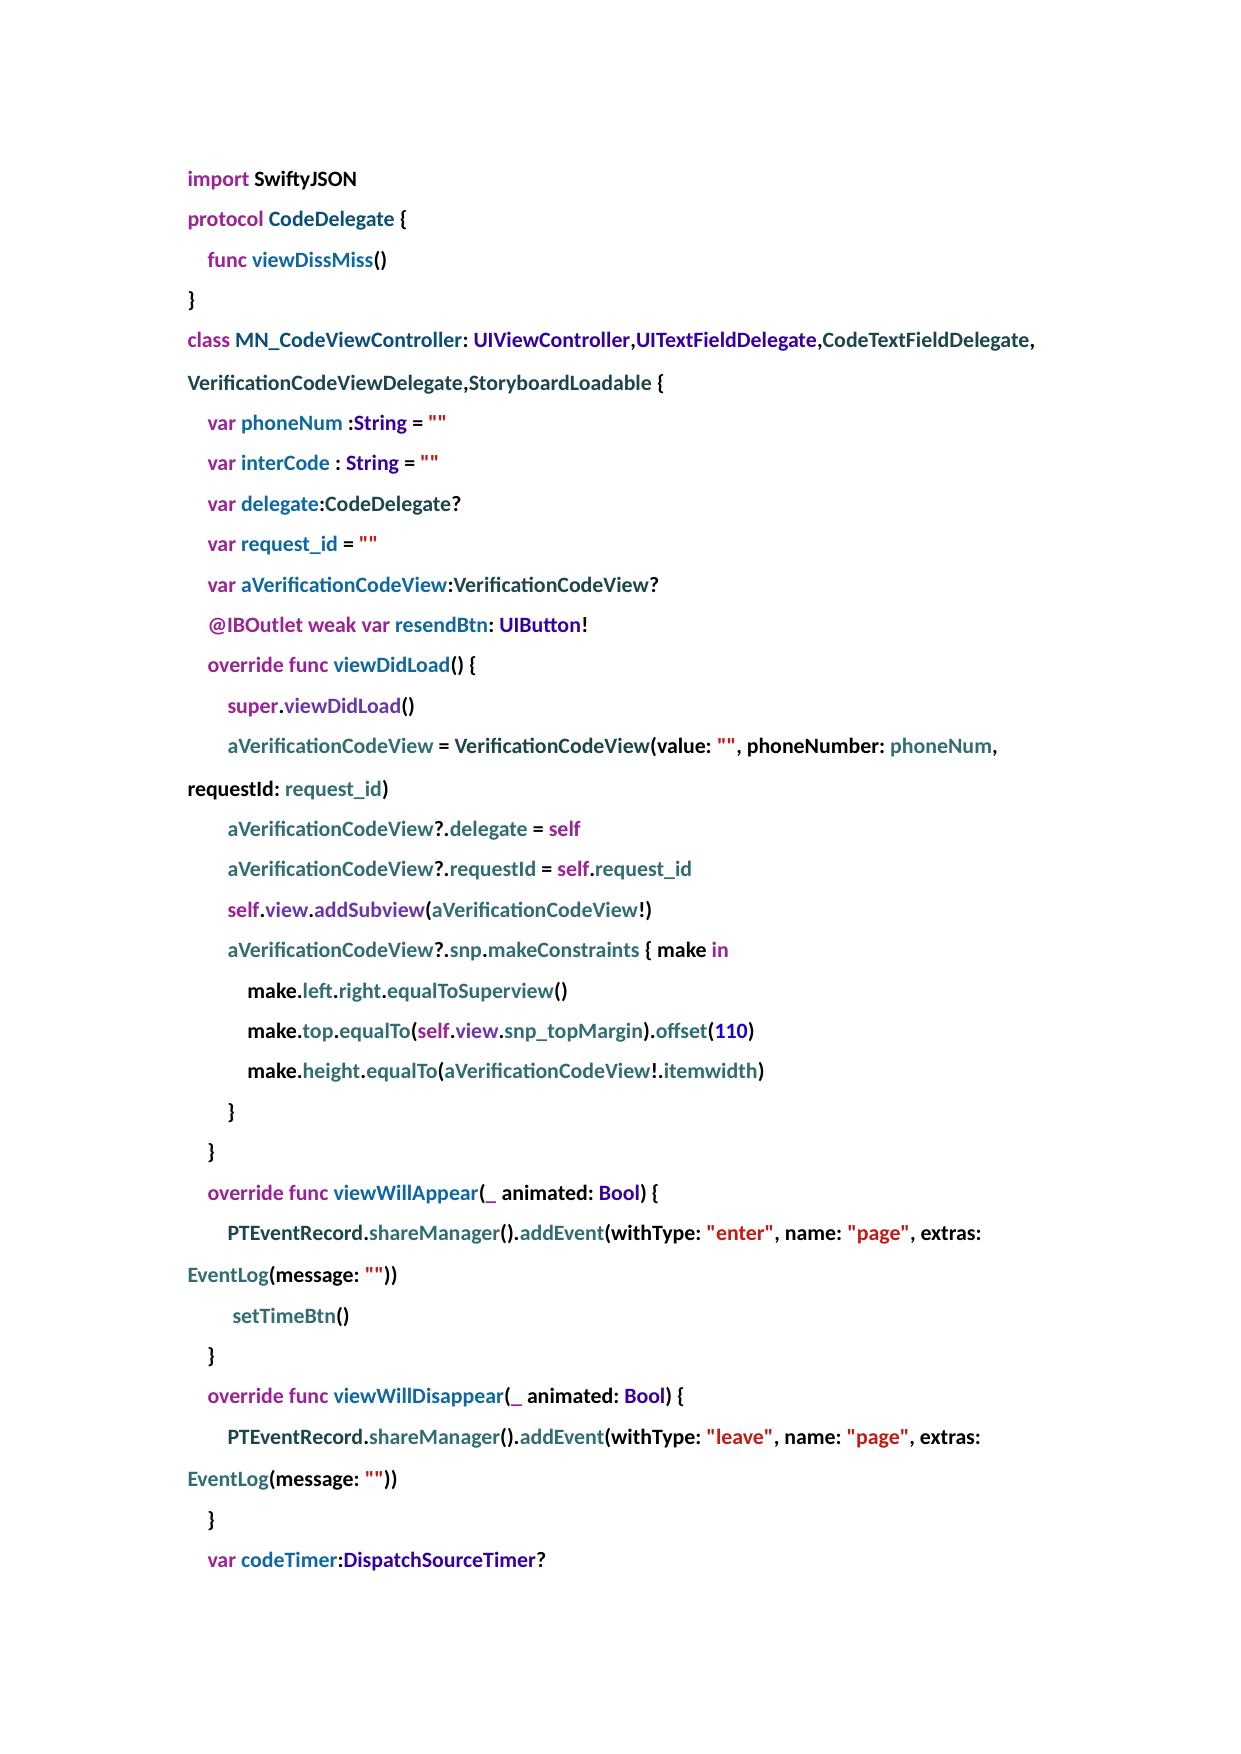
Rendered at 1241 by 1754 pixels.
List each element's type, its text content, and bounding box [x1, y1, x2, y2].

text var codeTimer:DispatchSourceTimer? [187, 1543, 1053, 1576]
text var aVerificationCodeView:VerificationCodeView? [187, 568, 1053, 600]
text } [187, 1095, 1053, 1128]
text super.viewDidLoad() [187, 689, 1053, 722]
text var phoneNum :String = "" [187, 406, 1053, 439]
text aVerificationCodeView?.delegate = self [187, 812, 1053, 845]
text aVerificationCodeView?.snp.makeConstraints { make in [187, 933, 1053, 966]
text var delegate:CodeDelegate? [187, 487, 1053, 519]
text override func viewWillDisappear(_ animated: Bool) { [187, 1380, 1053, 1412]
text import SwiftyJSON [187, 162, 1053, 194]
text var interCode : String = "" [187, 447, 1053, 479]
text class MN_CodeViewController: UIViewController,UITextFieldDelegate,CodeTextFieldDelegate, VerificationCodeViewDelegate,StoryboardLoadable { [187, 324, 1053, 398]
text } [187, 1503, 1053, 1535]
text PTEventRecord.shareManager().addEvent(withType: "leave", name: "page", extras: EventLog(message: "")) [187, 1420, 1053, 1495]
text @IBOutlet weak var resendBtn: UIButton! [187, 608, 1053, 641]
text var request_id = "" [187, 527, 1053, 560]
text make.top.equalTo(self.view.snp_topMargin).offset(110) [187, 1014, 1053, 1047]
text protocol CodeDelegate { [187, 202, 1053, 235]
text override func viewWillAppear(_ animated: Bool) { [187, 1176, 1053, 1208]
text aVerificationCodeView?.requestId = self.request_id [187, 853, 1053, 885]
text make.height.equalTo(aVerificationCodeView!.itemwidth) [187, 1055, 1053, 1087]
text override func viewDidLoad() { [187, 649, 1053, 681]
text } [187, 283, 1053, 316]
text make.left.right.equalToSuperview() [187, 974, 1053, 1006]
text } [187, 1339, 1053, 1372]
text } [187, 1136, 1053, 1168]
text setTimeBtn() [187, 1299, 1053, 1331]
text PTEventRecord.shareManager().addEvent(withType: "enter", name: "page", extras: EventLog(message: "")) [187, 1216, 1053, 1291]
text aVerificationCodeView = VerificationCodeView(value: "", phoneNumber: phoneNum, requestId: request_id) [187, 729, 1053, 804]
text self.view.addSubview(aVerificationCodeView!) [187, 893, 1053, 926]
text func viewDissMiss() [187, 243, 1053, 275]
